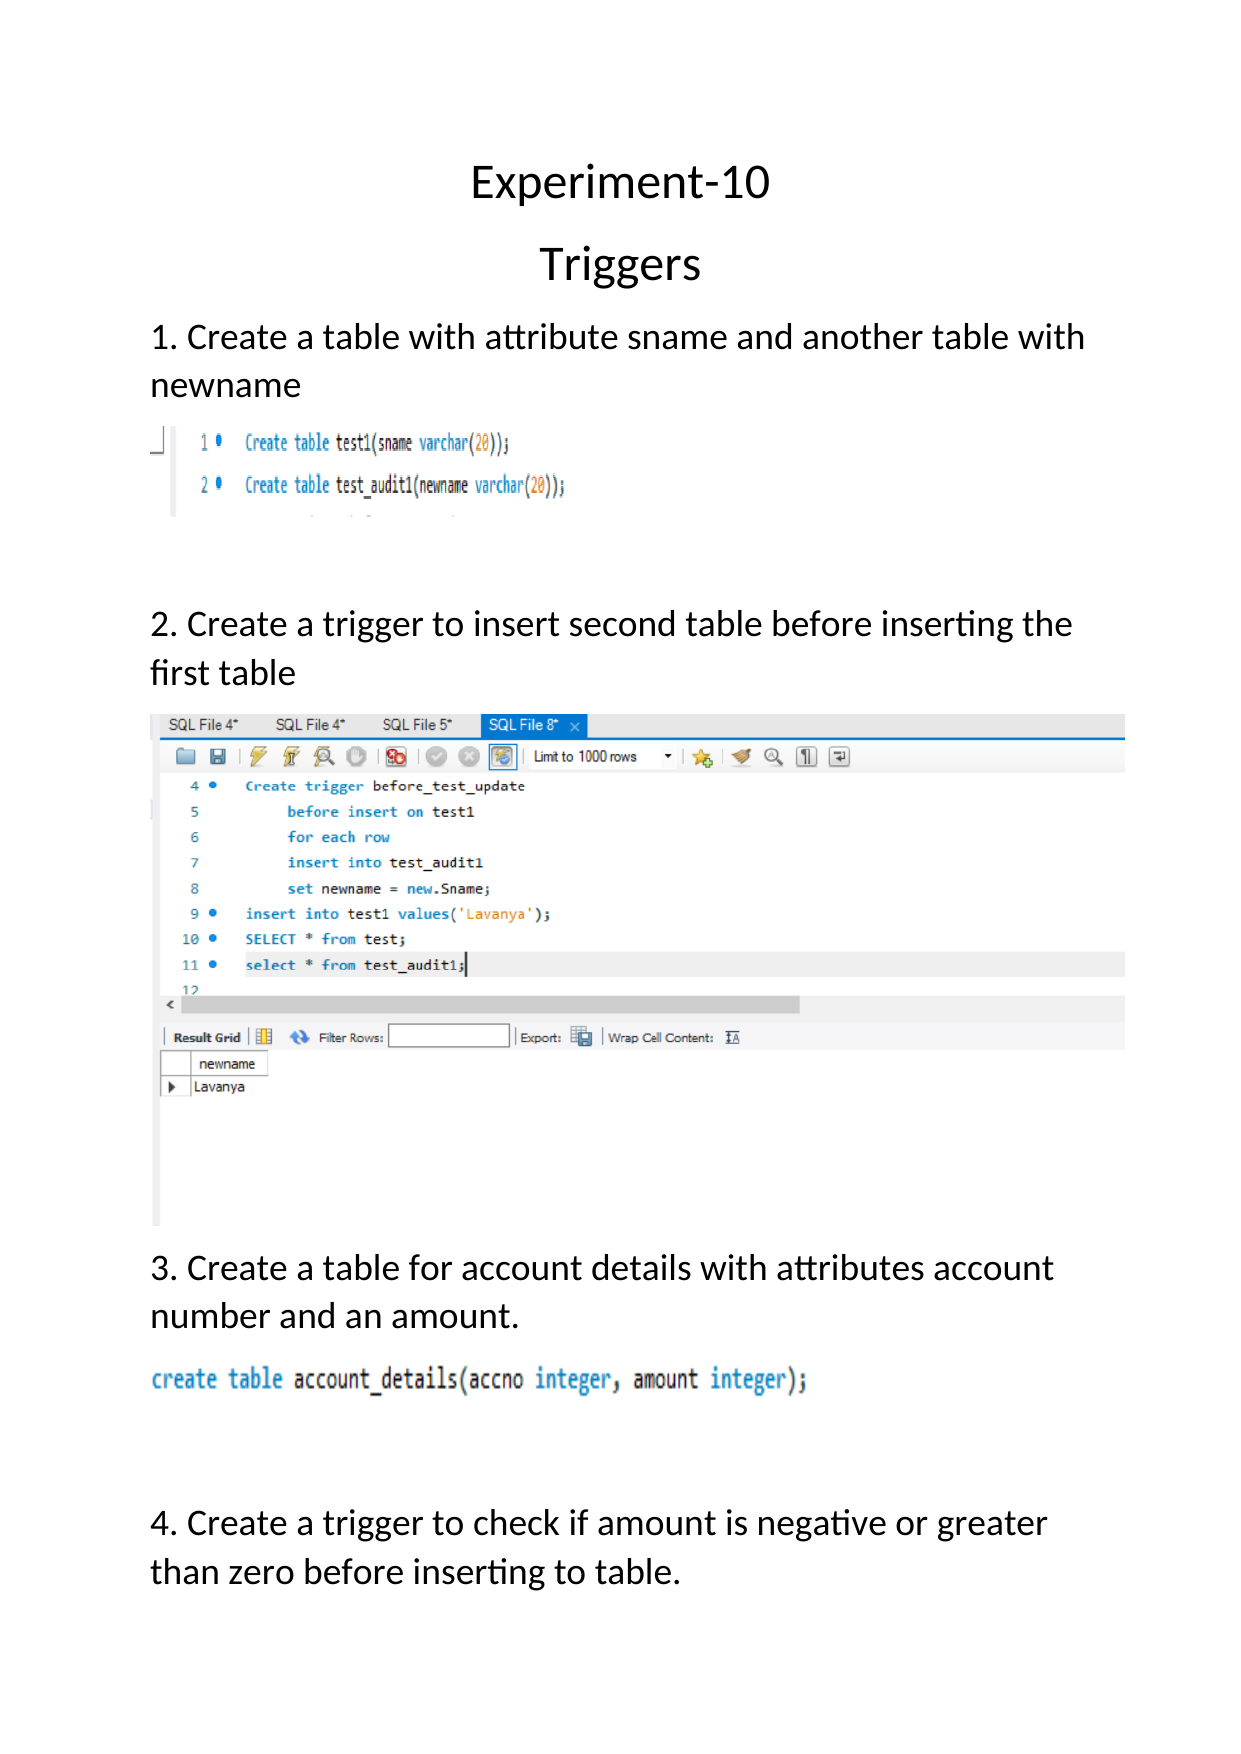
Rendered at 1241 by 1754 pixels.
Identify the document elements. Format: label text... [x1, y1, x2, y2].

picture [150, 426, 1113, 517]
text 2. Create a trigger to insert second table before inserting the first table [150, 600, 1090, 695]
text 4. Create a trigger to check if amount is negative or greater than zero before inserting to table. [150, 1499, 1090, 1594]
text 3. Create a table for account details with attributes account number and an amount. [150, 1244, 1090, 1338]
picture [150, 714, 1125, 1226]
picture [150, 1357, 821, 1416]
text 1. Create a table with attribute sname and another table with newname [150, 313, 1090, 407]
text Experiment-10 [150, 150, 1090, 211]
text Triggers [150, 231, 1090, 292]
